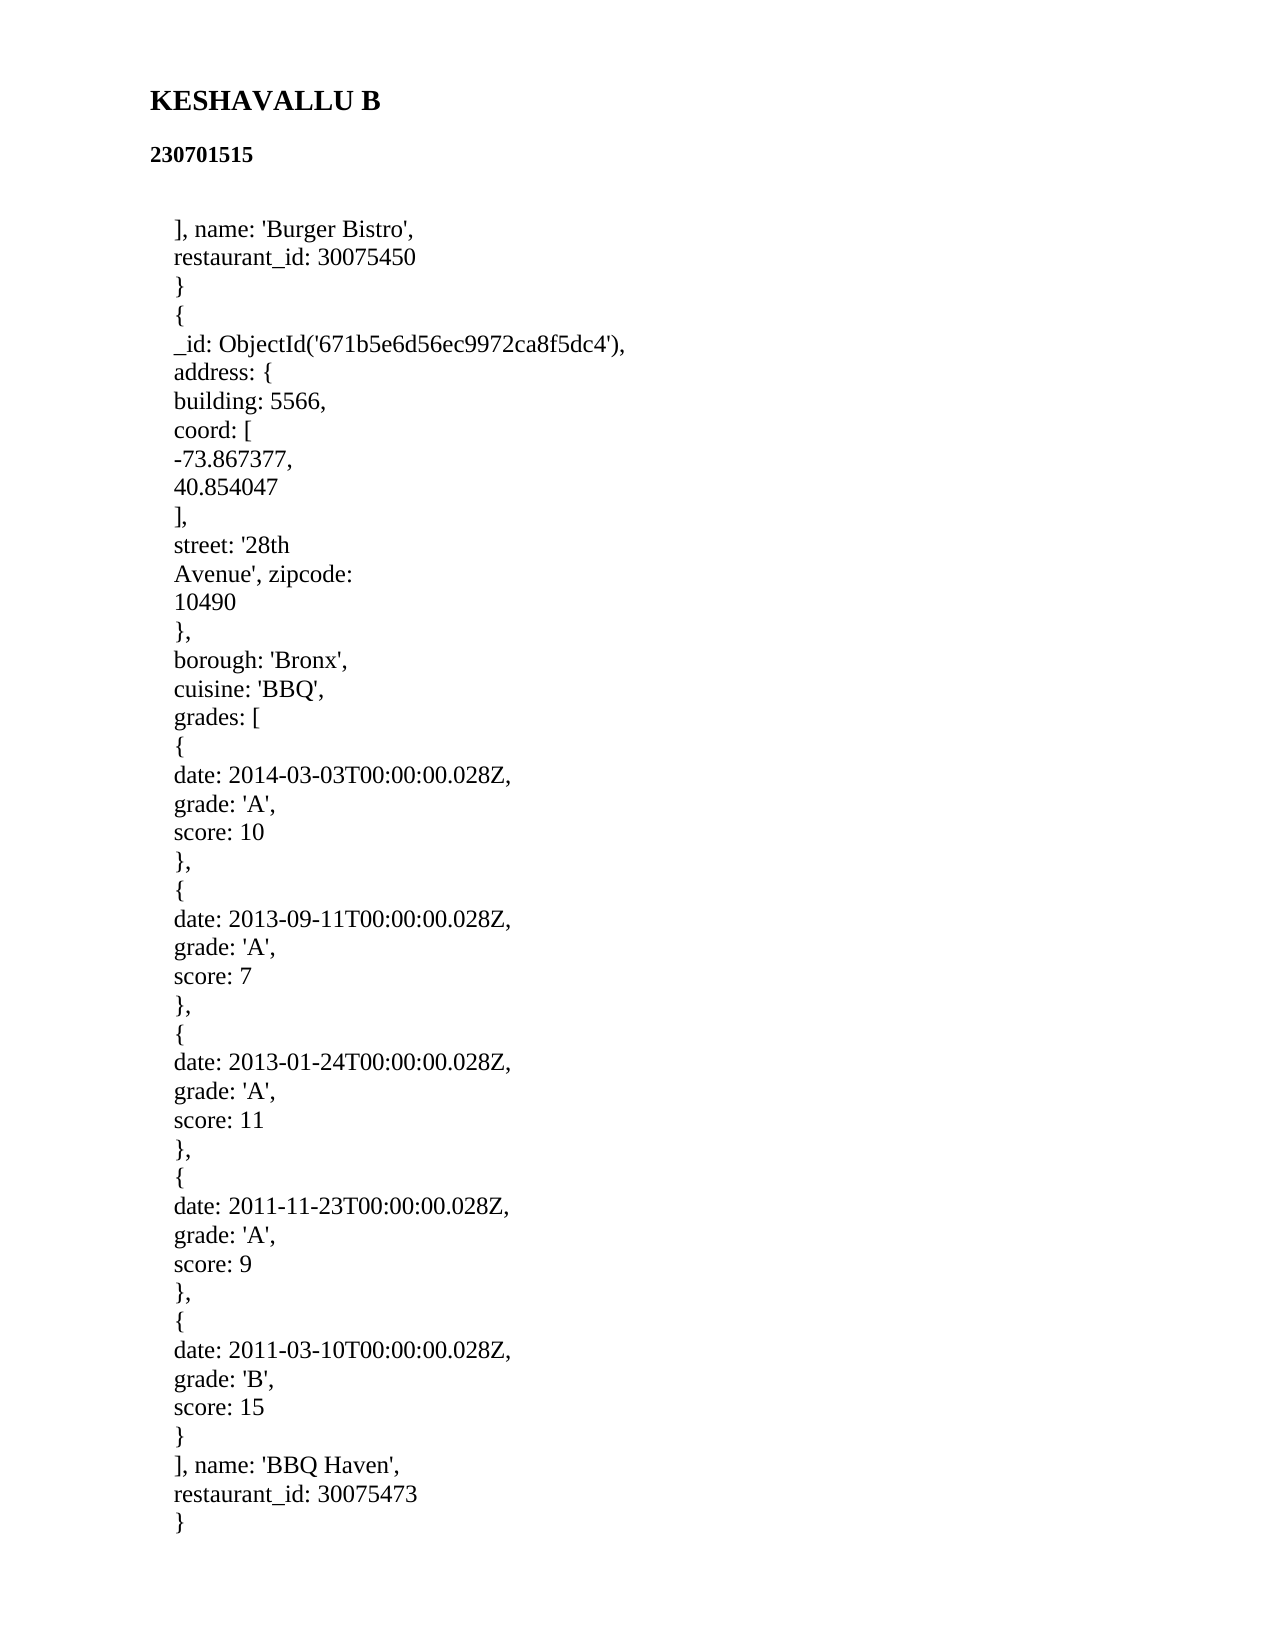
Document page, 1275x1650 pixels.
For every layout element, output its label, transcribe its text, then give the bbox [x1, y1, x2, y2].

text ], name: 'Burger Bistro', restaurant_id: 30075450 [173, 214, 418, 271]
text street: '28th Avenue', zipcode: 10490 [173, 530, 383, 616]
text } [173, 1421, 1162, 1450]
text 40.854047 [173, 472, 1162, 501]
text date: 2011-11-23T00:00:00.028Z, [173, 1191, 1162, 1220]
text grade: 'A', score: 7 [173, 932, 276, 990]
text { [173, 1306, 1162, 1335]
text building: 5566, coord: [ [173, 386, 327, 444]
text { [173, 300, 1162, 329]
text }, [173, 990, 1162, 1019]
text grade: 'A', score: 10 [173, 789, 276, 846]
text borough: 'Bronx', cuisine: 'BBQ', grades: [ [173, 645, 348, 731]
text }, [173, 1277, 1162, 1306]
text { [173, 875, 1162, 904]
text grade: 'A', score: 11 [173, 1076, 276, 1134]
text grade: 'A', score: 9 [173, 1220, 276, 1277]
text date: 2013-09-11T00:00:00.028Z, [173, 904, 1162, 932]
text -73.867377, [173, 444, 1162, 472]
text _id: ObjectId('671b5e6d56ec9972ca8f5dc4'), address: { [173, 329, 626, 386]
text { [173, 1162, 1162, 1191]
text }, [173, 616, 1162, 645]
text date: 2013-01-24T00:00:00.028Z, [173, 1047, 1162, 1076]
text } [173, 271, 1162, 300]
text { [173, 1019, 1162, 1047]
text ], name: 'BBQ Haven', restaurant_id: 30075473 [173, 1450, 418, 1507]
text date: 2014-03-03T00:00:00.028Z, [173, 760, 1162, 789]
text { [173, 731, 1162, 760]
text date: 2011-03-10T00:00:00.028Z, [173, 1335, 1162, 1364]
text }, [173, 846, 1162, 875]
text ], [173, 501, 1162, 530]
text grade: 'B', score: 15 [173, 1364, 275, 1421]
text }, [173, 1134, 1162, 1162]
text } [173, 1507, 1162, 1536]
